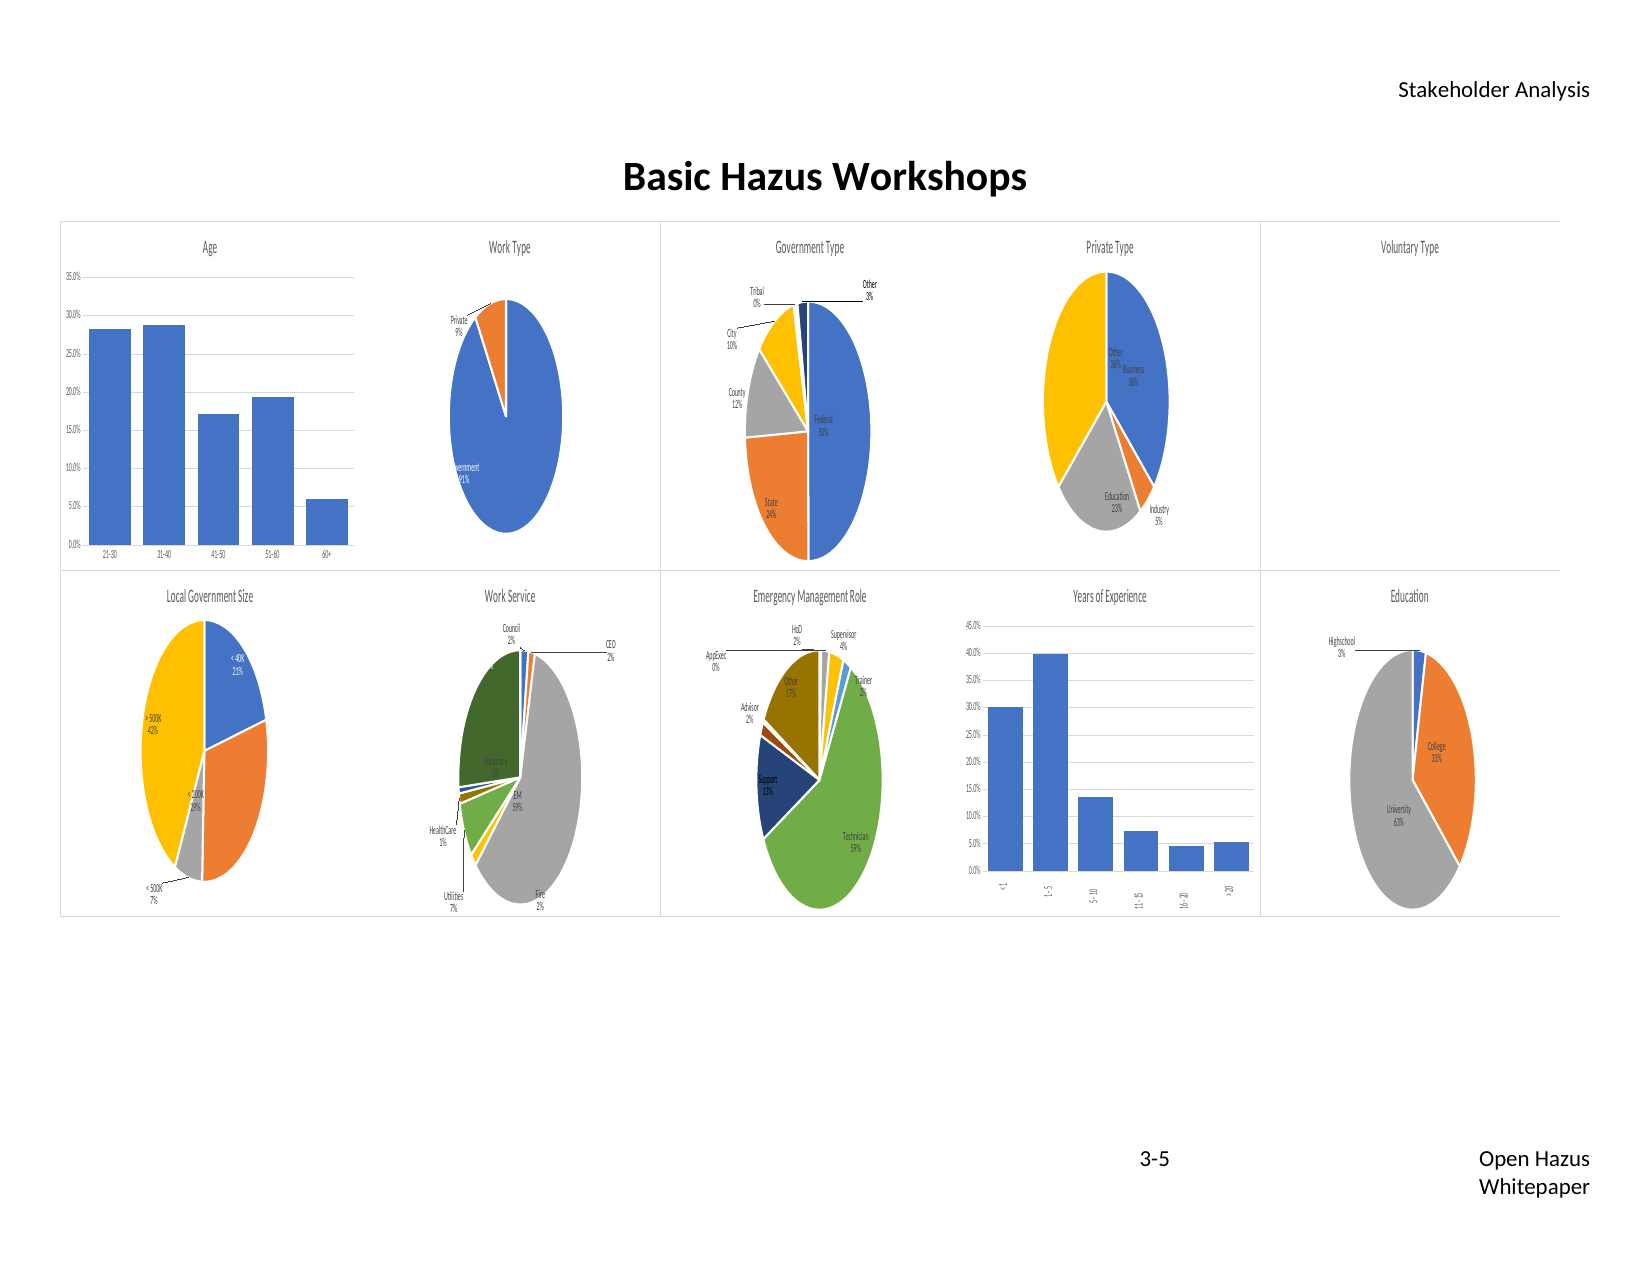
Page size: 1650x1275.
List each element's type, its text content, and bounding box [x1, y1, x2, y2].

text Basic Hazus Workshops [60, 150, 1590, 201]
